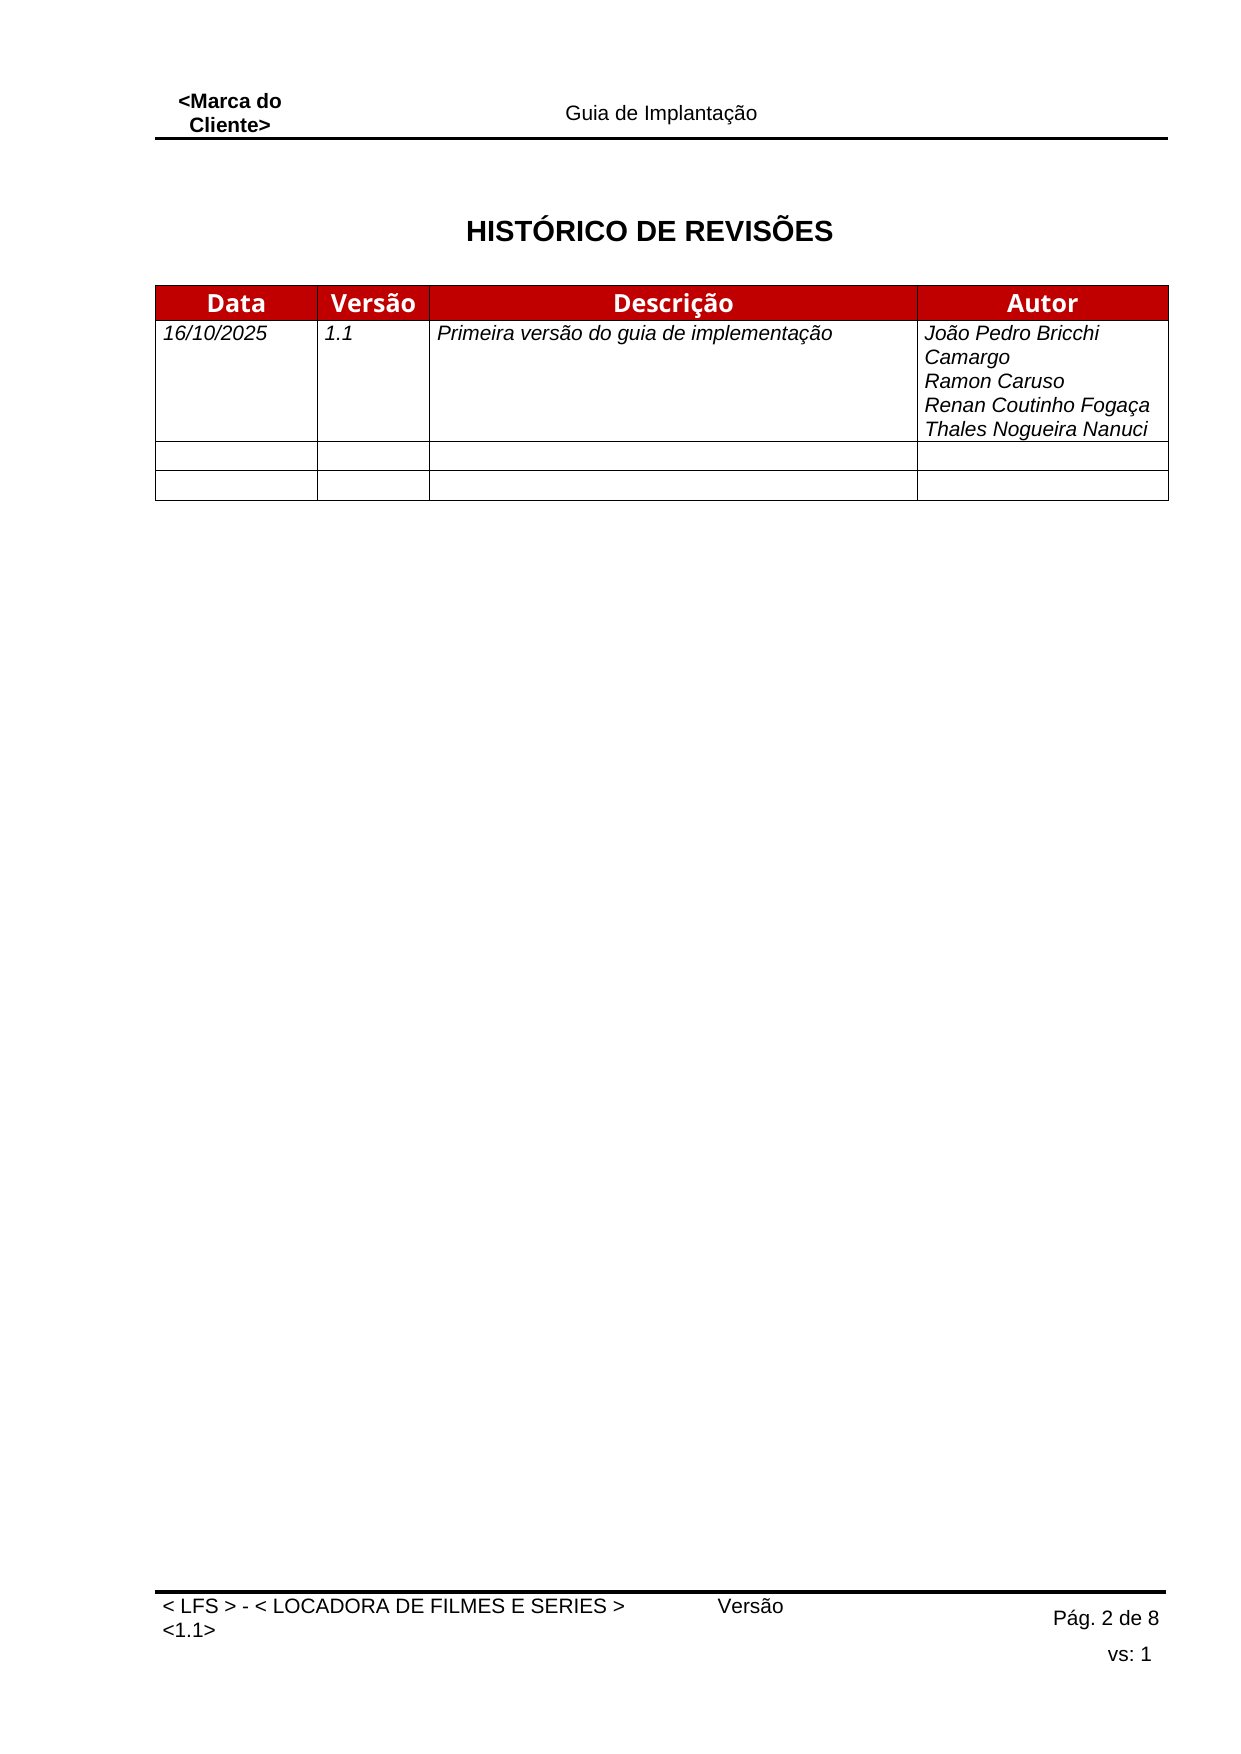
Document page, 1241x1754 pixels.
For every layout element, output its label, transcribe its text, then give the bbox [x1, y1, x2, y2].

table_header Descrição [430, 286, 917, 320]
table_cell 1.1 [318, 321, 429, 441]
table_cell João Pedro Bricchi Camargo Ramon Caruso Renan Coutinho Fogaça Thales Nogueira Nanuci [918, 321, 1168, 441]
table_cell Primeira versão do guia de implementação [430, 321, 917, 441]
table_cell [918, 471, 1168, 500]
table_cell [430, 471, 917, 500]
table_header Versão [318, 286, 429, 320]
table_cell 16/10/2025 [156, 321, 317, 441]
table_cell [318, 471, 429, 500]
table_cell [156, 471, 317, 500]
table_cell [918, 442, 1168, 470]
table_cell [318, 442, 429, 470]
table_cell [430, 442, 917, 470]
table_header Autor [918, 286, 1168, 320]
table_header Data [156, 286, 317, 320]
title Histórico de Revisões [148, 214, 1152, 247]
table_cell [156, 442, 317, 470]
